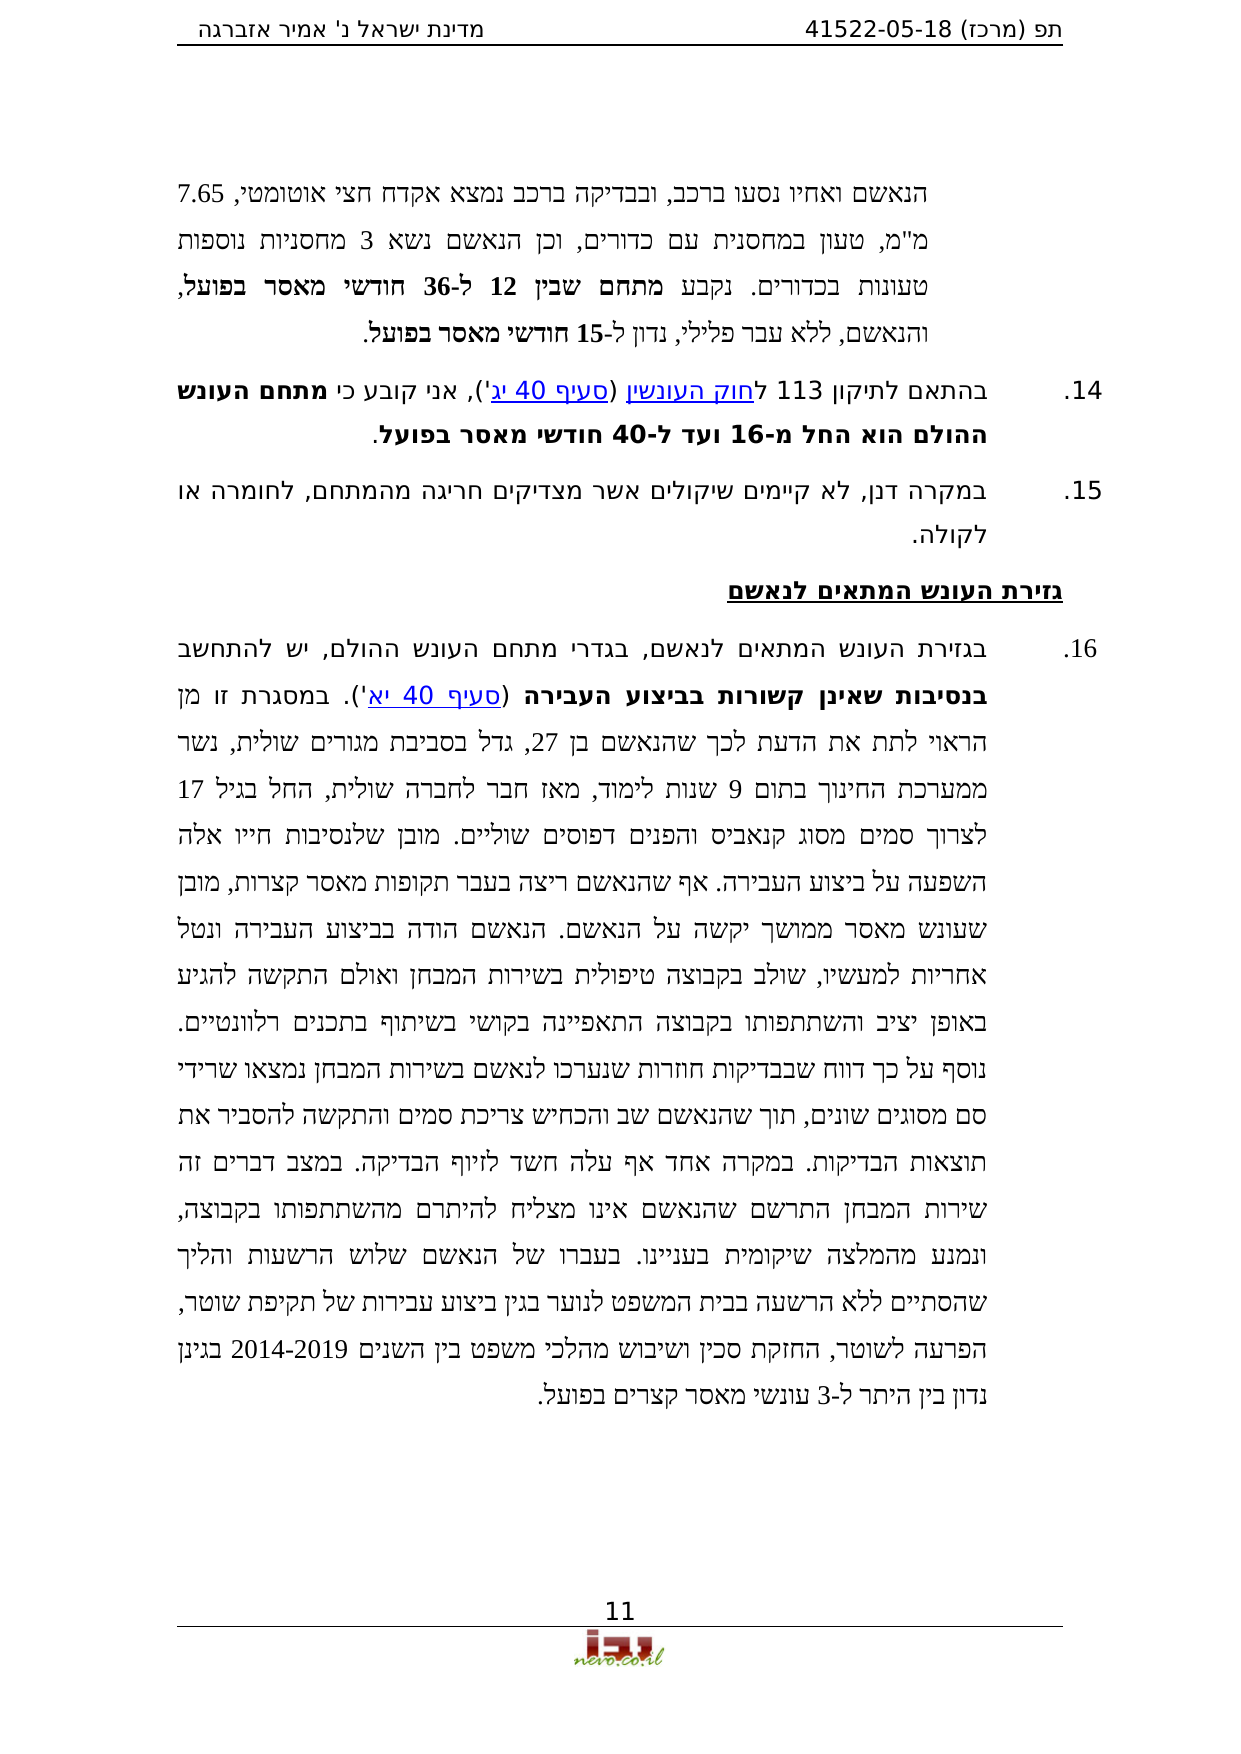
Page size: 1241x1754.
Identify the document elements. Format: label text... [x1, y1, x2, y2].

text במקרה דנן, לא קיימים שיקולים אשר מצדיקים חריגה מהמתחם, לחומרה או לקולה. [177, 476, 1063, 549]
text גזירת העונש המתאים לנאשם [177, 576, 1063, 606]
text בגזירת העונש המתאים לנאשם, בגדרי מתחם העונש ההולם, יש להתחשב בנסיבות שאינן קשורות בביצוע העבירה (סעיף 40 יא'). במסגרת זו מן הראוי לתת את הדעת לכך שהנאשם בן 27, גדל בסביבת מגורים שולית, נשר ממערכת החינוך בתום 9 שנות לימוד, מאז חבר לחברה שולית, החל בגיל 17 לצרוך סמים מסוג קנאביס והפנים דפוסים שוליים. מובן שלנסיבות חייו אלה השפעה על ביצוע העבירה. אף שהנאשם ריצה בעבר תקופות מאסר קצרות, מובן שעונש מאסר ממושך יקשה על הנאשם. הנאשם הודה בביצוע העבירה ונטל אחריות למעשיו, שולב בקבוצה טיפולית בשירות המבחן ואולם התקשה להגיע באופן יציב והשתתפותו בקבוצה התאפיינה בקושי בשיתוף בתכנים רלוונטיים. נוסף על כך דווח שבבדיקות חוזרות שנערכו לנאשם בשירות המבחן נמצאו שרידי סם מסוגים שונים, תוך שהנאשם שב והכחיש צריכת סמים והתקשה להסביר את תוצאות הבדיקות. במקרה אחד אף עלה חשד לזיוף הבדיקה. במצב דברים זה שירות המבחן התרשם שהנאשם אינו מצליח להיתרם מהשתתפותו בקבוצה, ונמנע מהמלצה שיקומית בעניינו. בעברו של הנאשם שלוש הרשעות והליך שהסתיים ללא הרשעה בבית המשפט לנוער בגין ביצוע עבירות של תקיפת שוטר, הפרעה לשוטר, החזקת סכין ושיבוש מהלכי משפט בין השנים 2014-2019 בגינן נדון בין היתר ל-3 עונשי מאסר קצרים בפועל. [177, 633, 1063, 1411]
picture [574, 1629, 666, 1667]
text בהתאם לתיקון 113 לחוק העונשין (סעיף 40 יג'), אני קובע כי מתחם העונש ההולם הוא החל מ-16 ועד ל-40 חודשי מאסר בפועל. [177, 376, 1063, 449]
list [177, 177, 985, 348]
